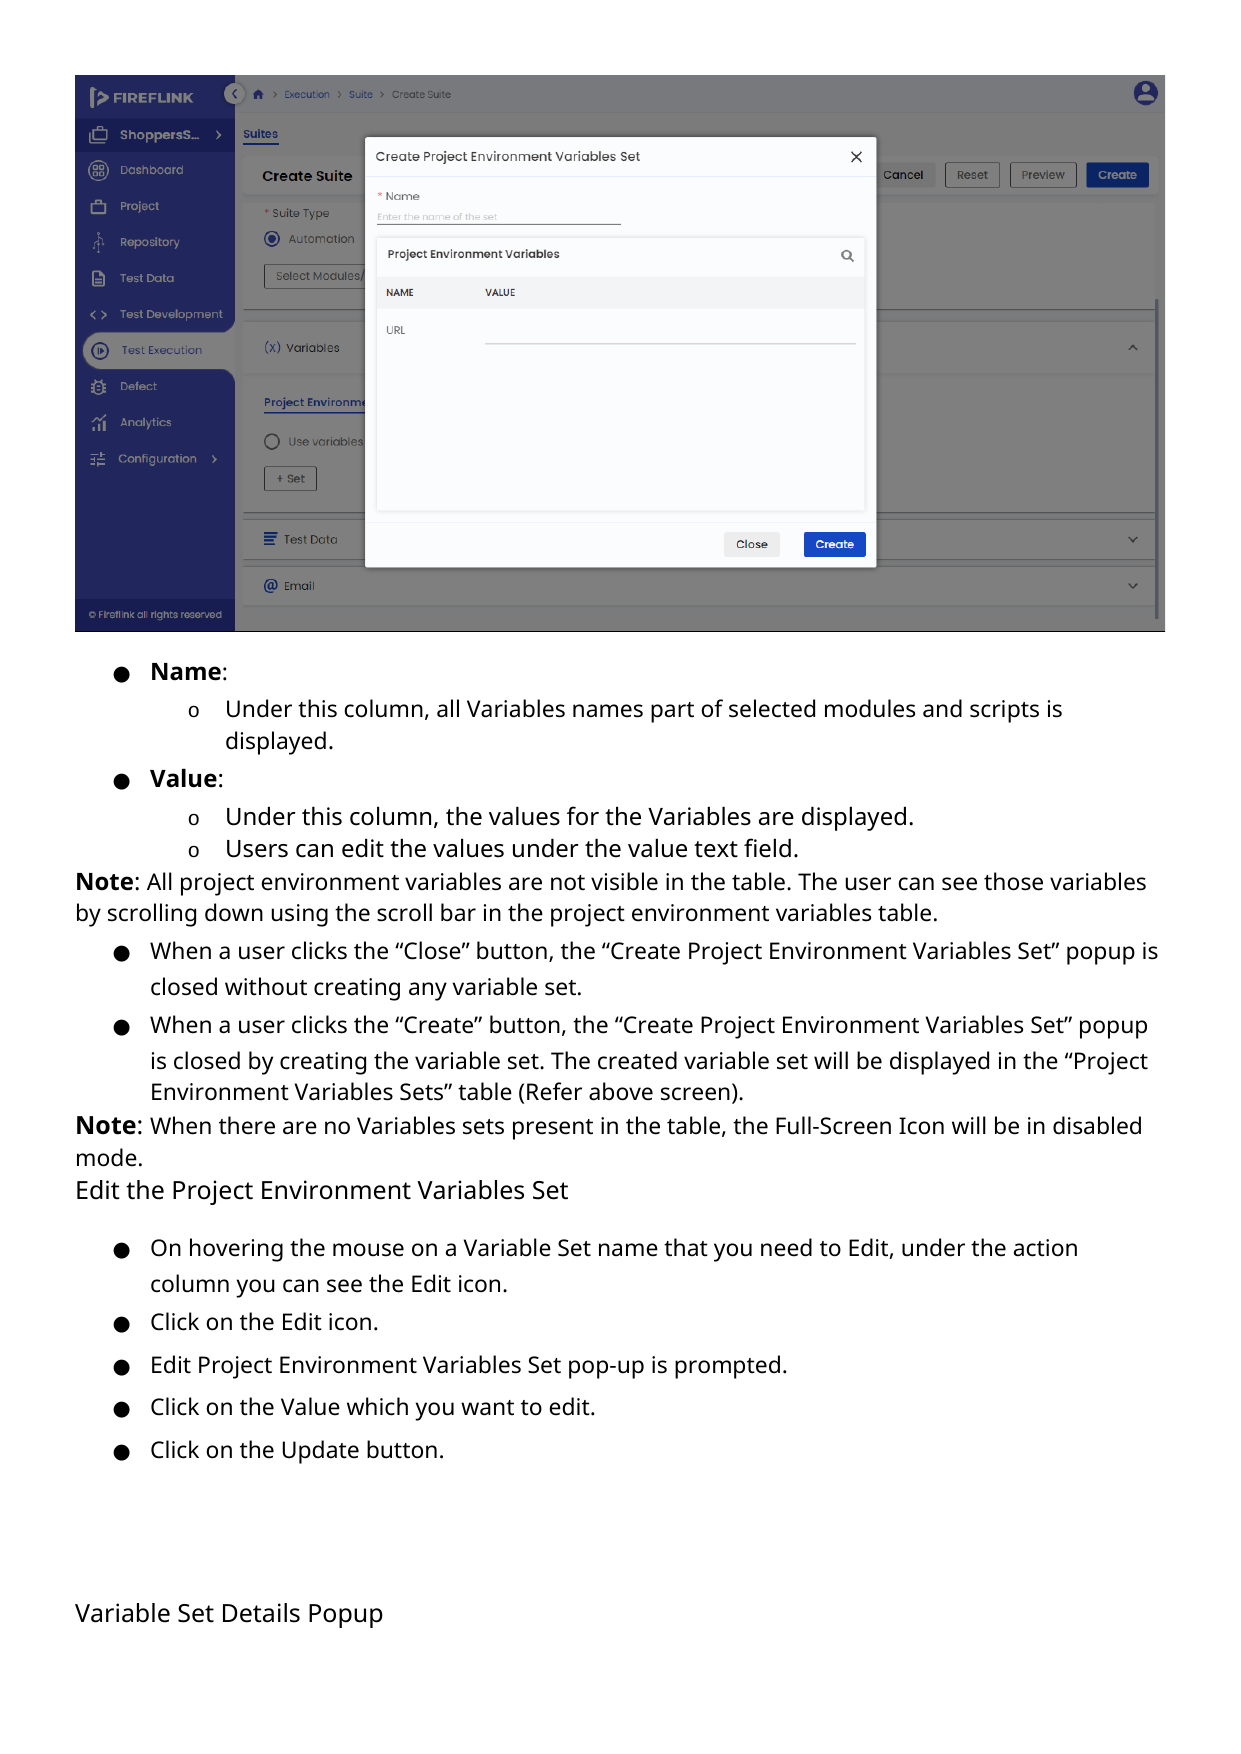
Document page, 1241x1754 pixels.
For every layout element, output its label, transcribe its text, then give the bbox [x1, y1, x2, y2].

list Click on the Edit icon. [112, 1299, 1165, 1342]
list Value: [112, 757, 1165, 799]
list On hovering the mouse on a Variable Set name that you need to Edit, under the action column you can see the Edit icon. [112, 1226, 1165, 1299]
list Edit Project Environment Variables Set pop-up is prompted. [112, 1342, 1165, 1385]
list When a user clicks the “Close” button, the “Create Project Environment Variables Set” popup is closed without creating any variable set. [112, 928, 1165, 1002]
text Edit the Project Environment Variables Set [75, 1173, 1165, 1207]
list Name: [112, 650, 1165, 693]
list Under this column, the values for the Variables are displayed. [187, 799, 1165, 832]
list Click on the Value which you want to edit. [112, 1385, 1165, 1428]
text Note: When there are no Variables sets present in the table, the Full-Screen Icon will be in disabled mode. [75, 1107, 1165, 1173]
list Under this column, all Variables names part of selected modules and scripts is displayed. [187, 693, 1165, 757]
list Users can edit the values under the value text field. [187, 832, 1165, 864]
text Note: All project environment variables are not visible in the table. The user can see those variables by scrolling down using the scroll bar in the project environment variables table. [75, 864, 1165, 928]
list Click on the Update button. [112, 1428, 1165, 1470]
text Variable Set Details Popup [75, 1595, 1165, 1629]
list When a user clicks the “Create” button, the “Create Project Environment Variables Set” popup is closed by creating the variable set. The created variable set will be displayed in the “Project Environment Variables Sets” table (Refer above screen). [112, 1002, 1165, 1107]
picture [75, 75, 1166, 632]
